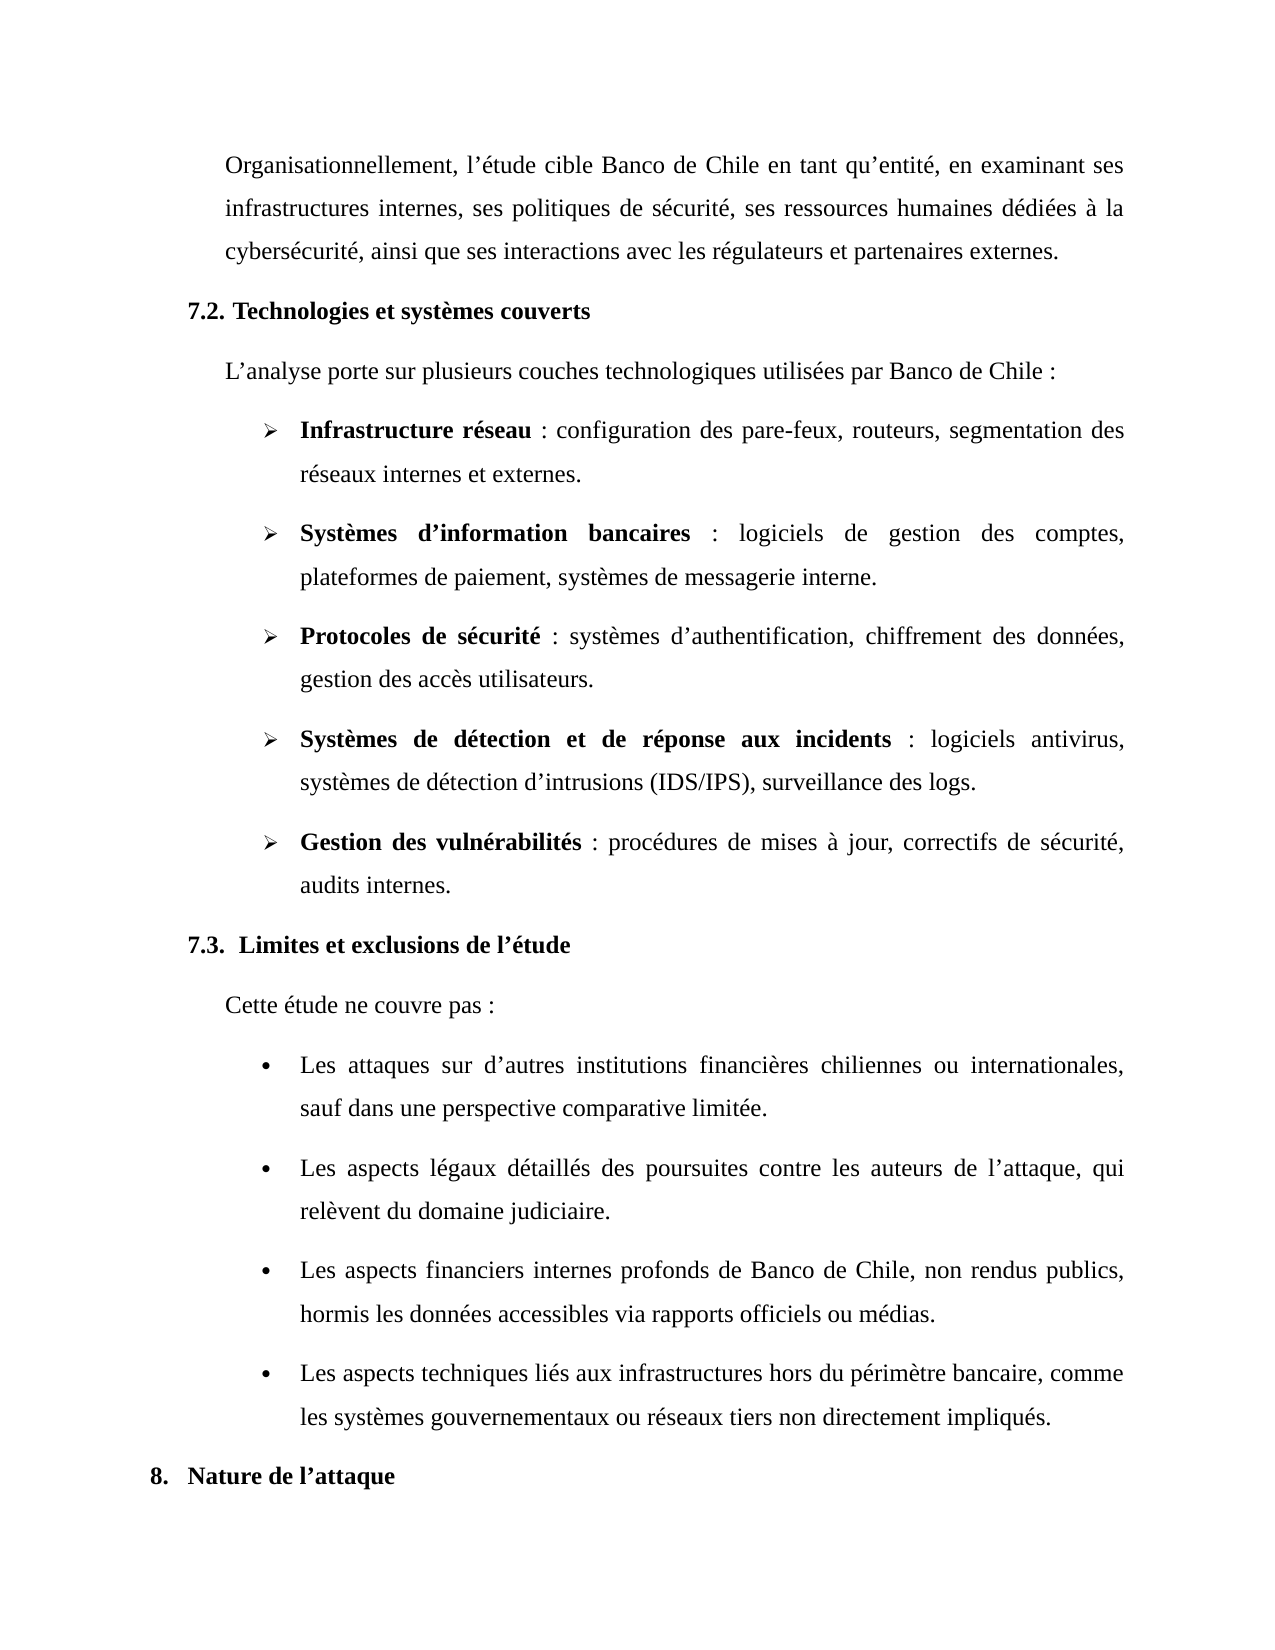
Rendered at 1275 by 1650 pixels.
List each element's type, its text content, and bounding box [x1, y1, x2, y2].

text L’analyse porte sur plusieurs couches technologiques utilisées par Banco de Chile : [225, 356, 1125, 384]
list Les aspects légaux détaillés des poursuites contre les auteurs de l’attaque, qui relèvent du domaine judiciaire. [262, 1153, 1125, 1224]
list Les aspects techniques liés aux infrastructures hors du périmètre bancaire, comme les systèmes gouvernementaux ou réseaux tiers non directement impliqués. [262, 1358, 1125, 1430]
list Infrastructure réseau : configuration des pare-feux, routeurs, segmentation des réseaux internes et externes. [262, 416, 1125, 487]
list Les aspects financiers internes profonds de Banco de Chile, non rendus publics, hormis les données accessibles via rapports officiels ou médias. [262, 1256, 1125, 1327]
list Les attaques sur d’autres institutions financières chiliennes ou internationales, sauf dans une perspective comparative limitée. [262, 1050, 1125, 1122]
text Cette étude ne couvre pas : [225, 990, 1125, 1019]
list Systèmes d’information bancaires : logiciels de gestion des comptes, plateformes de paiement, systèmes de messagerie interne. [262, 518, 1125, 590]
list Limites et exclusions de l’étude [187, 930, 1125, 959]
list Protocoles de sécurité : systèmes d’authentification, chiffrement des données, gestion des accès utilisateurs. [262, 621, 1125, 693]
list Systèmes de détection et de réponse aux incidents : logiciels antivirus, systèmes de détection d’intrusions (IDS/IPS), surveillance des logs. [262, 724, 1125, 796]
text Organisationnellement, l’étude cible Banco de Chile en tant qu’entité, en examinant ses infrastructures internes, ses politiques de sécurité, ses ressources humaines dédiées à la cybersécurité, ainsi que ses interactions avec les régulateurs et partenaires externes. [225, 150, 1125, 265]
list Nature de l’attaque [150, 1461, 1125, 1490]
list Technologies et systèmes couverts [187, 296, 1125, 325]
list Gestion des vulnérabilités : procédures de mises à jour, correctifs de sécurité, audits internes. [262, 827, 1125, 899]
